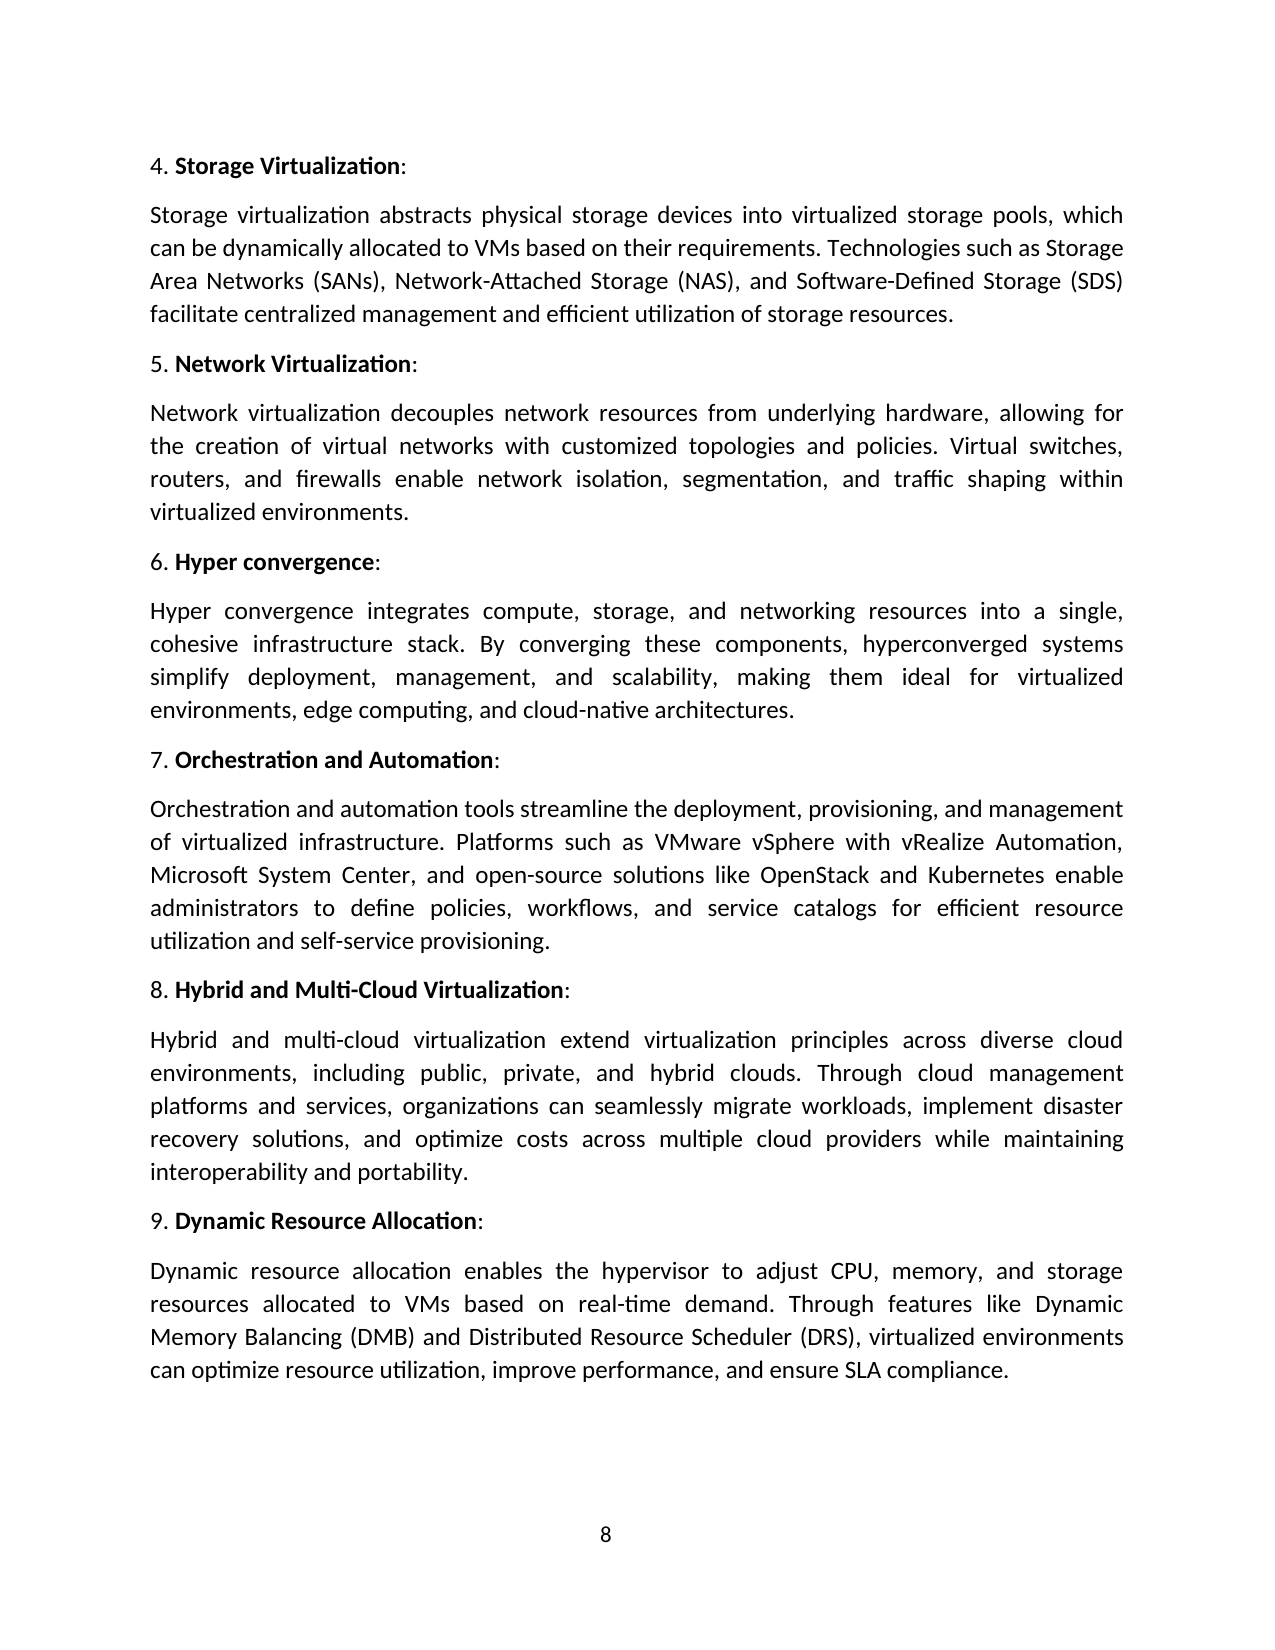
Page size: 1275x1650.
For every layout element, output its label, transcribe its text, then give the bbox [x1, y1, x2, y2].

text 5. Network Virtualization: [150, 348, 1125, 378]
text Storage virtualization abstracts physical storage devices into virtualized storage pools, which can be dynamically allocated to VMs based on their requirements. Technologies such as Storage Area Networks (SANs), Network-Attached Storage (NAS), and Software-Defined Storage (SDS) facilitate centralized management and efficient utilization of storage resources. [150, 199, 1125, 329]
text 8. Hybrid and Multi-Cloud Virtualization: [150, 974, 1125, 1005]
text Hybrid and multi-cloud virtualization extend virtualization principles across diverse cloud environments, including public, private, and hybrid clouds. Through cloud management platforms and services, organizations can seamlessly migrate workloads, implement disaster recovery solutions, and optimize costs across multiple cloud providers while maintaining interoperability and portability. [150, 1024, 1125, 1186]
text Orchestration and automation tools streamline the deployment, provisioning, and management of virtualized infrastructure. Platforms such as VMware vSphere with vRealize Automation, Microsoft System Center, and open-source solutions like OpenStack and Kubernetes enable administrators to define policies, workflows, and service catalogs for efficient resource utilization and self-service provisioning. [150, 793, 1125, 956]
text Network virtualization decouples network resources from underlying hardware, allowing for the creation of virtual networks with customized topologies and policies. Virtual switches, routers, and firewalls enable network isolation, segmentation, and traffic shaping within virtualized environments. [150, 397, 1125, 527]
text 9. Dynamic Resource Allocation: [150, 1205, 1125, 1236]
text 7. Orchestration and Automation: [150, 744, 1125, 774]
text 6. Hyper convergence: [150, 546, 1125, 576]
text Dynamic resource allocation enables the hypervisor to adjust CPU, memory, and storage resources allocated to VMs based on real-time demand. Through features like Dynamic Memory Balancing (DMB) and Distributed Resource Scheduler (DRS), virtualized environments can optimize resource utilization, improve performance, and ensure SLA compliance. [150, 1255, 1125, 1384]
text Hyper convergence integrates compute, storage, and networking resources into a single, cohesive infrastructure stack. By converging these components, hyperconverged systems simplify deployment, management, and scalability, making them ideal for virtualized environments, edge computing, and cloud-native architectures. [150, 595, 1125, 725]
text 4. Storage Virtualization: [150, 150, 1125, 181]
